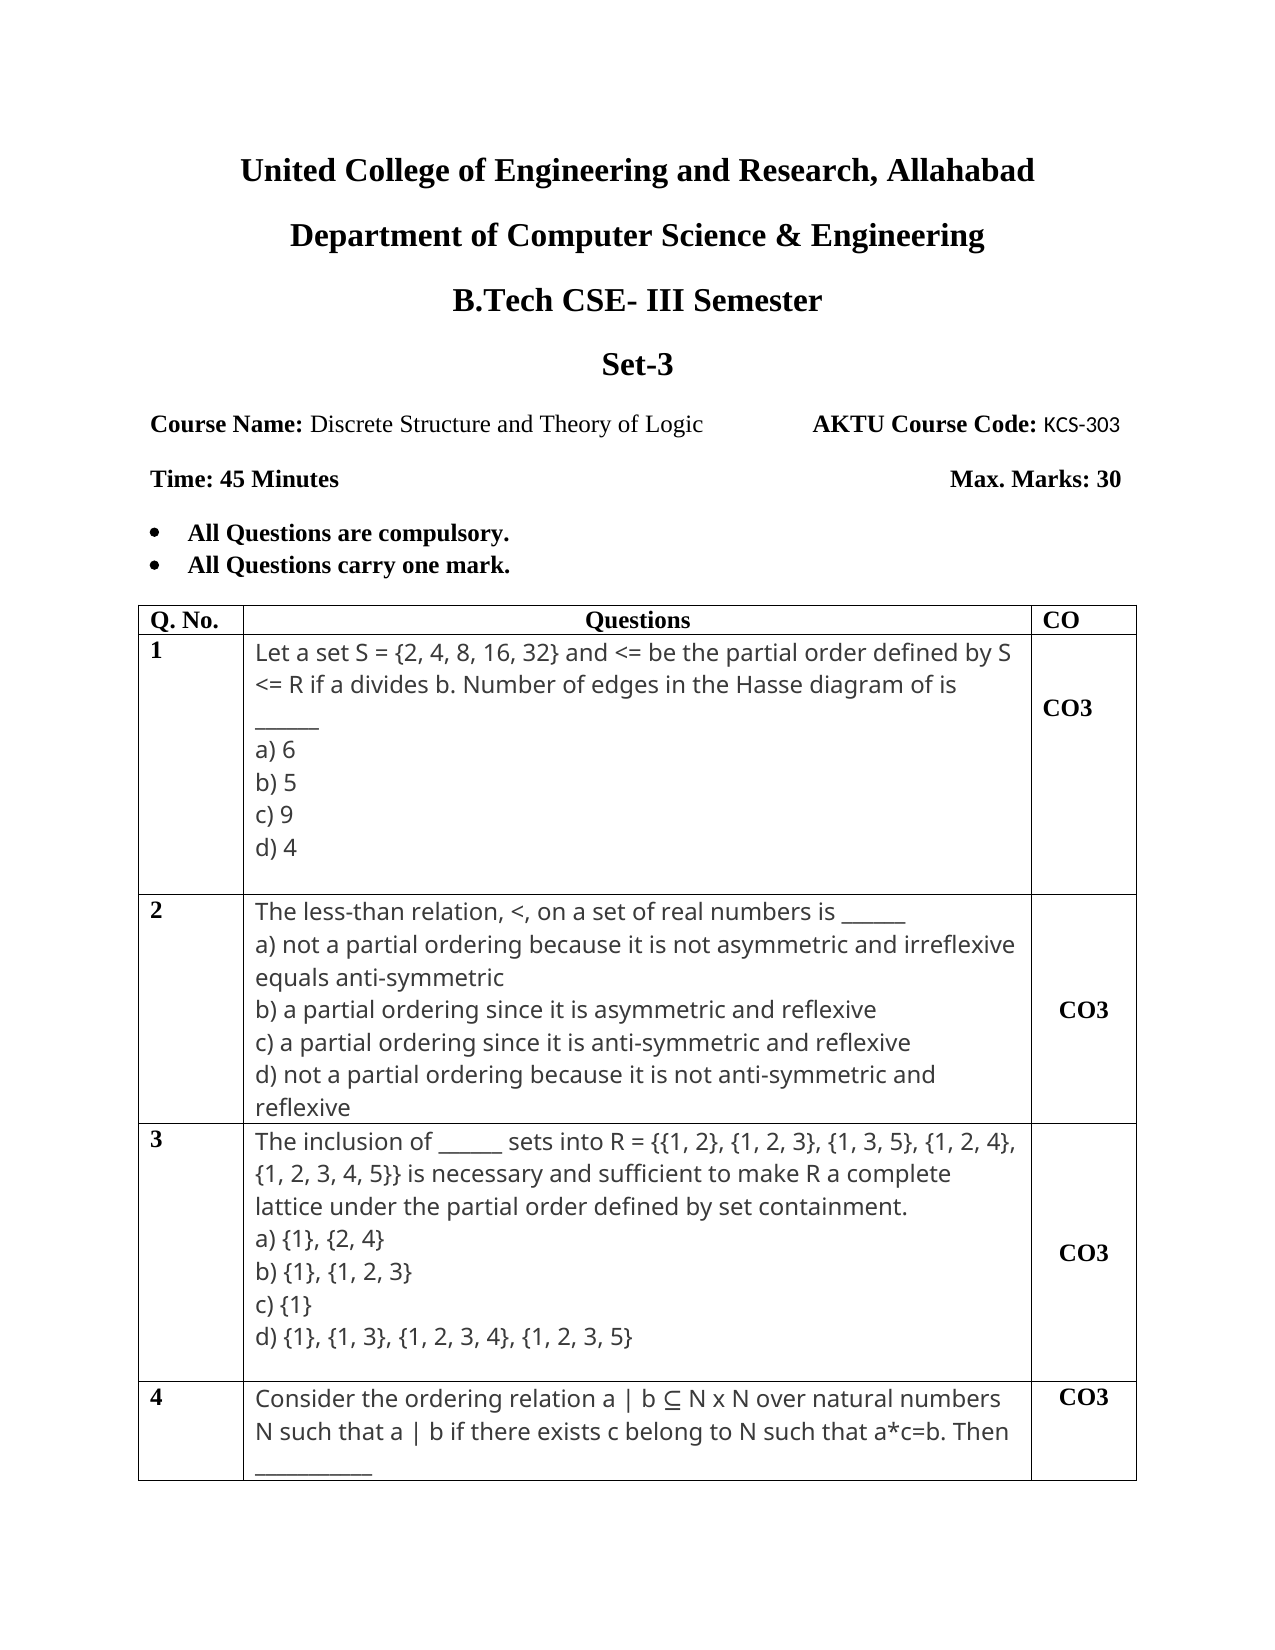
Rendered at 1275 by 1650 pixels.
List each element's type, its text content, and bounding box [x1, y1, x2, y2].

table_cell CO3 [1032, 895, 1136, 1123]
table_cell CO3 [1032, 1382, 1136, 1479]
text B.Tech CSE- III Semester [150, 280, 1125, 318]
table_cell 3 [139, 1124, 243, 1381]
table_cell 4 [139, 1382, 243, 1479]
table_cell 2 [139, 895, 243, 1123]
list All Questions are compulsory. [150, 518, 1125, 546]
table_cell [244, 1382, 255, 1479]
text Set-3 [150, 345, 1125, 383]
table_header Questions [244, 606, 1031, 634]
text Department of Computer Science & Engineering [150, 215, 1125, 253]
text Course Name: Discrete Structure and Theory of Logic AKTU Course Code: KCS-303 [150, 409, 1125, 439]
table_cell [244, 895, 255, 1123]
table_header CO [1032, 606, 1136, 634]
table_header Q. No. [139, 606, 243, 634]
table_cell CO3 [1032, 1124, 1136, 1381]
table_cell The less-than relation, <, on a set of real numbers is ______ a) not a partial ordering because it is not asymmetric and irreflexive equals anti-symmetric b) a partial ordering since it is asymmetric and reflexive c) a partial ordering since it is anti-symmetric and reflexive d) not a partial ordering because it is not anti-symmetric and reflexive [351, 895, 1031, 1123]
list All Questions carry one mark. [150, 551, 1125, 579]
text Time: 45 Minutes Max. Marks: 30 [150, 464, 1125, 492]
text United College of Engineering and Research, Allahabad [150, 150, 1125, 188]
table_cell The inclusion of ______ sets into R = {{1, 2}, {1, 2, 3}, {1, 3, 5}, {1, 2, 4}, {1, 2, 3, 4, 5}} is necessary and sufficient to make R a complete lattice under the partial order defined by set containment. a) {1}, {2, 4} b) {1}, {1, 2, 3} c) {1} d) {1}, {1, 3}, {1, 2, 3, 4}, {1, 2, 3, 5} [244, 1124, 1031, 1381]
table_cell Let a set S = {2, 4, 8, 16, 32} and <= be the partial order defined by S <= R if a divides b. Number of edges in the Hasse diagram of is ______ a) 6 b) 5 c) 9 d) 4 [244, 635, 1031, 894]
table_cell CO3 [1032, 635, 1136, 894]
table_cell 1 [139, 635, 243, 894]
